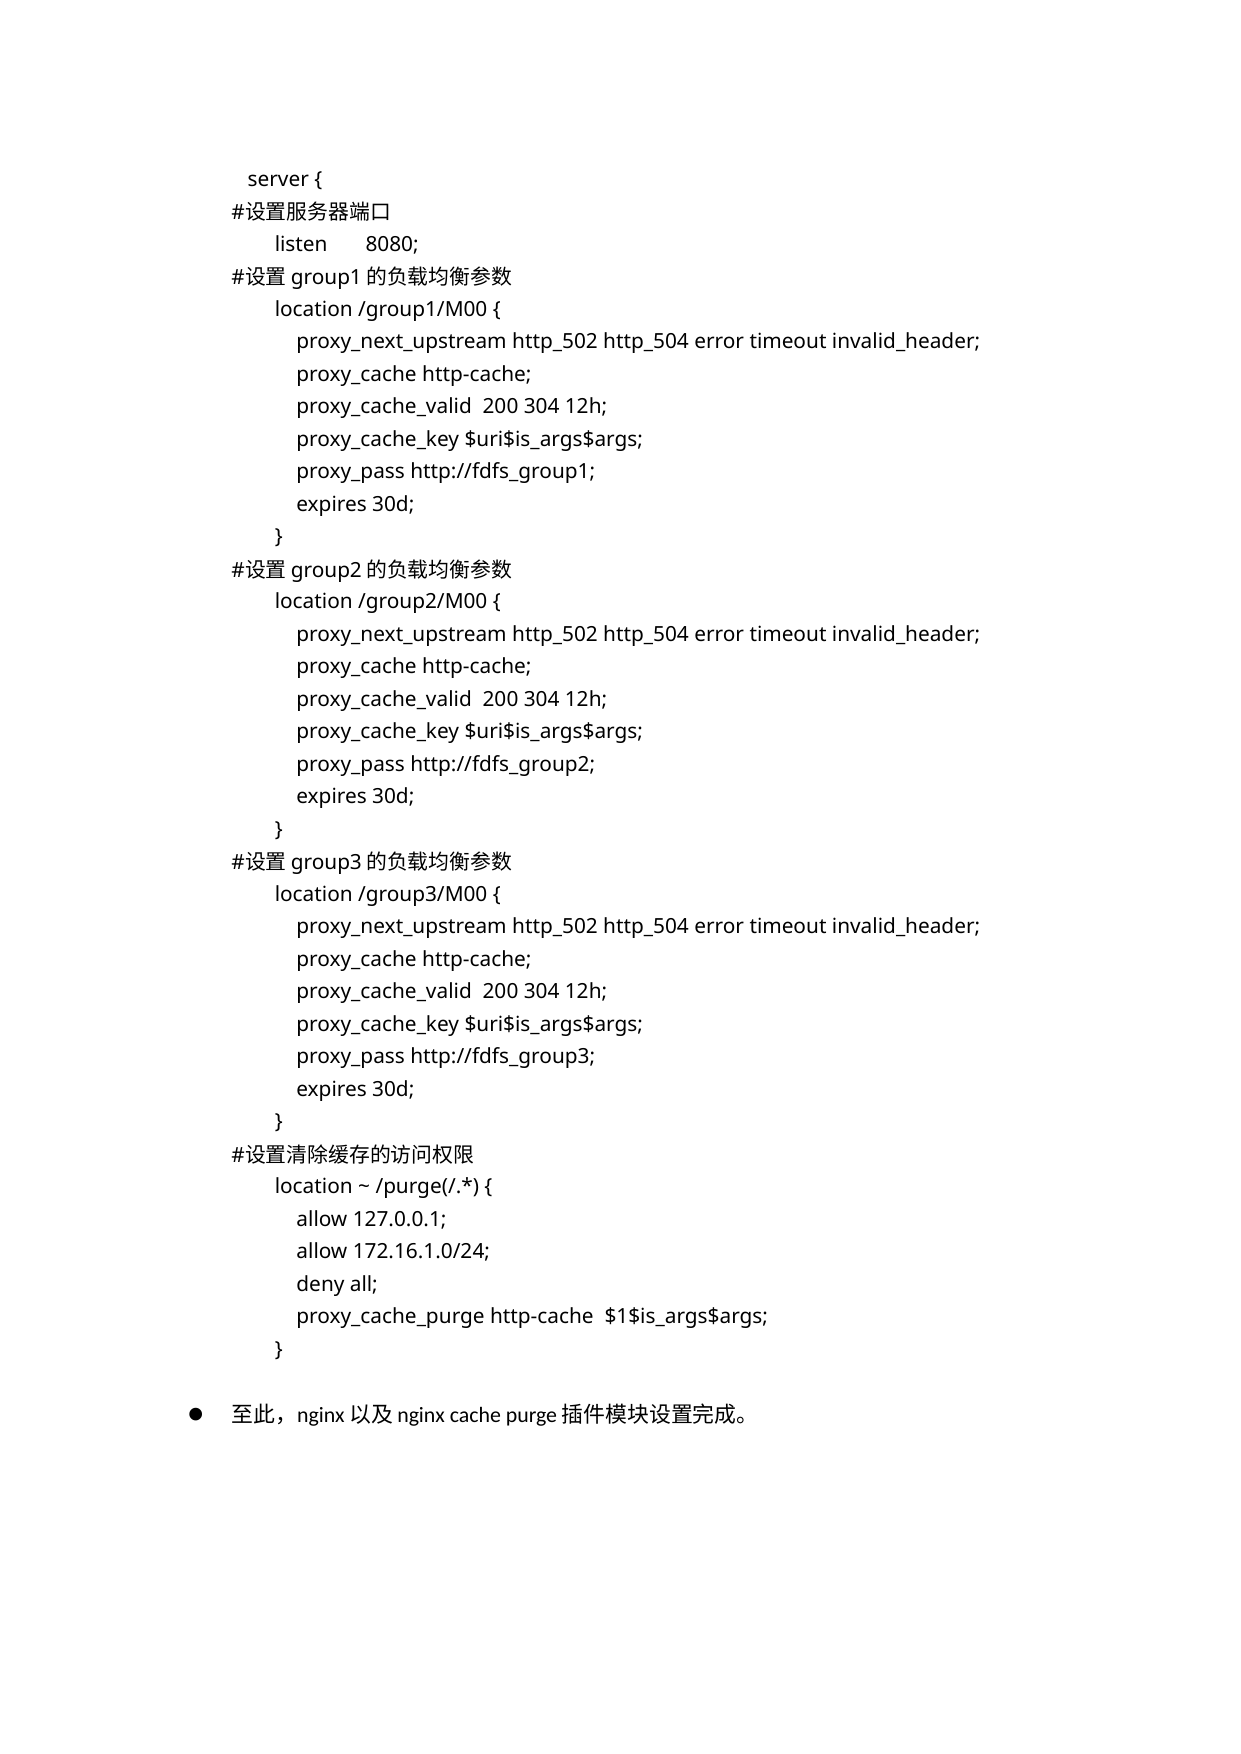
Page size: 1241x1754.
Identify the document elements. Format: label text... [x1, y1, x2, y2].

text proxy_cache http-cache; [231, 942, 1053, 974]
text proxy_cache_valid 200 304 12h; [231, 974, 1053, 1007]
text proxy_cache_purge http-cache $1$is_args$args; [231, 1299, 1053, 1332]
text proxy_cache http-cache; [231, 357, 1053, 389]
text proxy_next_upstream http_502 http_504 error timeout invalid_header; [231, 617, 1053, 649]
text expires 30d; [231, 487, 1053, 519]
text proxy_next_upstream http_502 http_504 error timeout invalid_header; [231, 324, 1053, 357]
text #设置group1的负载均衡参数 [231, 259, 1053, 292]
text proxy_cache_valid 200 304 12h; [231, 682, 1053, 714]
text #设置服务器端口 [231, 194, 1053, 227]
text #设置清除缓存的访问权限 [231, 1137, 1053, 1169]
list 至此，nginx以及nginx cache purge插件模块设置完成。 [187, 1397, 1053, 1429]
text proxy_cache_key $uri$is_args$args; [231, 422, 1053, 454]
text } [231, 519, 1053, 552]
text allow 172.16.1.0/24; [231, 1234, 1053, 1267]
text } [231, 1104, 1053, 1137]
text } [231, 812, 1053, 844]
text expires 30d; [231, 1072, 1053, 1104]
text #设置group2的负载均衡参数 [231, 552, 1053, 584]
text proxy_cache_key $uri$is_args$args; [231, 714, 1053, 747]
text } [231, 1332, 1053, 1364]
text location /group1/M00 { [231, 292, 1053, 324]
text allow 127.0.0.1; [231, 1202, 1053, 1234]
text proxy_cache_valid 200 304 12h; [231, 389, 1053, 422]
text proxy_pass http://fdfs_group2; [231, 747, 1053, 779]
text #设置group3的负载均衡参数 [231, 844, 1053, 877]
text proxy_cache_key $uri$is_args$args; [231, 1007, 1053, 1039]
text location /group2/M00 { [231, 584, 1053, 617]
text proxy_cache http-cache; [231, 649, 1053, 682]
text server { [231, 162, 1053, 194]
text location ~ /purge(/.*) { [231, 1169, 1053, 1202]
text proxy_pass http://fdfs_group3; [231, 1039, 1053, 1072]
text proxy_next_upstream http_502 http_504 error timeout invalid_header; [231, 909, 1053, 942]
text listen 8080; [231, 227, 1053, 259]
text location /group3/M00 { [231, 877, 1053, 909]
text proxy_pass http://fdfs_group1; [231, 454, 1053, 487]
text expires 30d; [231, 779, 1053, 812]
text deny all; [231, 1267, 1053, 1299]
